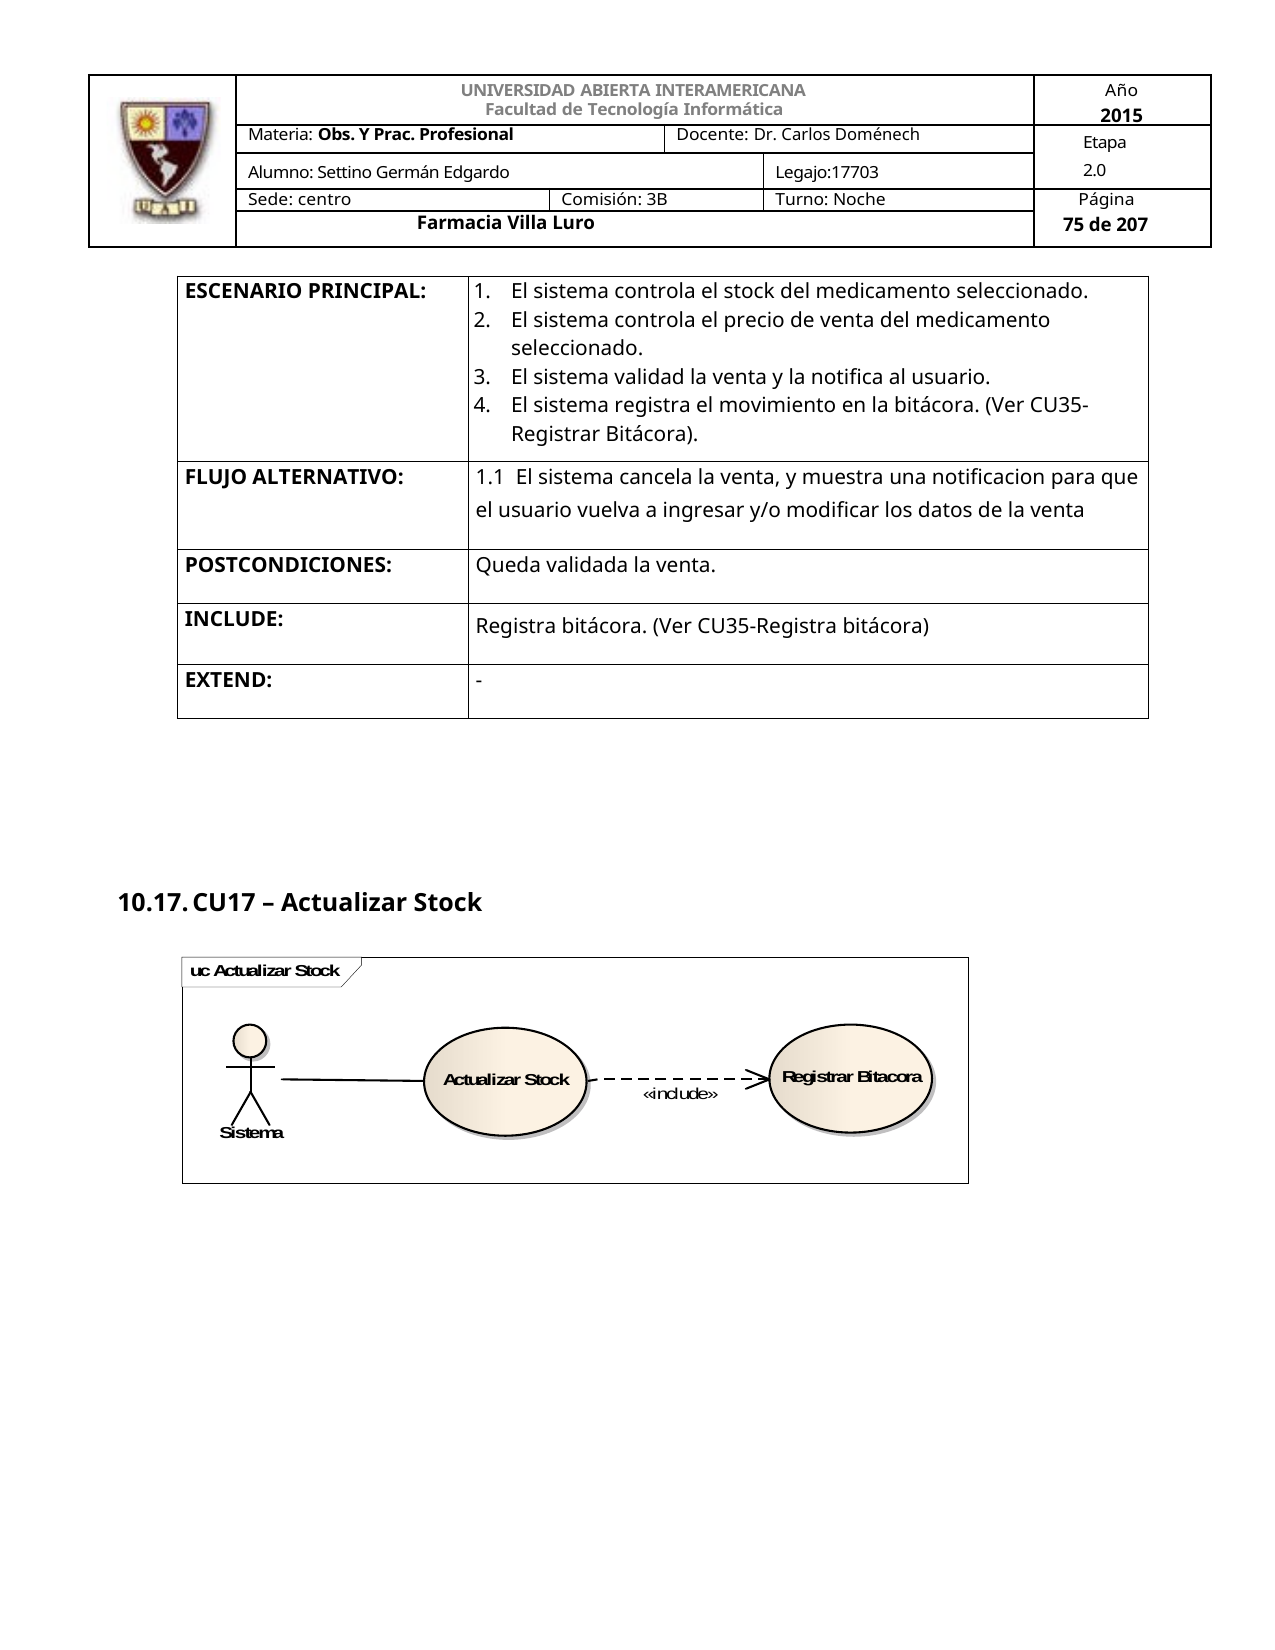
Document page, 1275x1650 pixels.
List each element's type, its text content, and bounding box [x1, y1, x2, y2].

table_cell Registra bitácora. (Ver CU35-Registra bitácora) [469, 604, 1148, 664]
table_cell INCLUDE: [178, 604, 468, 664]
picture [106, 97, 221, 224]
table_cell EXTEND: [178, 665, 468, 718]
table_cell 1.1 El sistema cancela la venta, y muestra una notificacion para que el usuario vuelva a ingresar y/o modificar los datos de la venta [469, 462, 1148, 549]
table_cell Queda validada la venta. [469, 550, 1148, 603]
table_cell El sistema controla el stock del medicamento seleccionado. El sistema controla el precio de venta del medicamento seleccionado. El sistema validad la venta y la notifica al usuario. El sistema registra el movimiento en la bitácora. (Ver CU35-Registrar Bitácora). [469, 277, 1148, 461]
table_cell POSTCONDICIONES: [178, 550, 468, 603]
table_cell FLUJO ALTERNATIVO: [178, 462, 468, 549]
table_cell ESCENARIO PRINCIPAL: [178, 277, 468, 461]
list CU17 – Actualizar Stock [117, 884, 1157, 918]
table_cell - [469, 665, 1148, 718]
